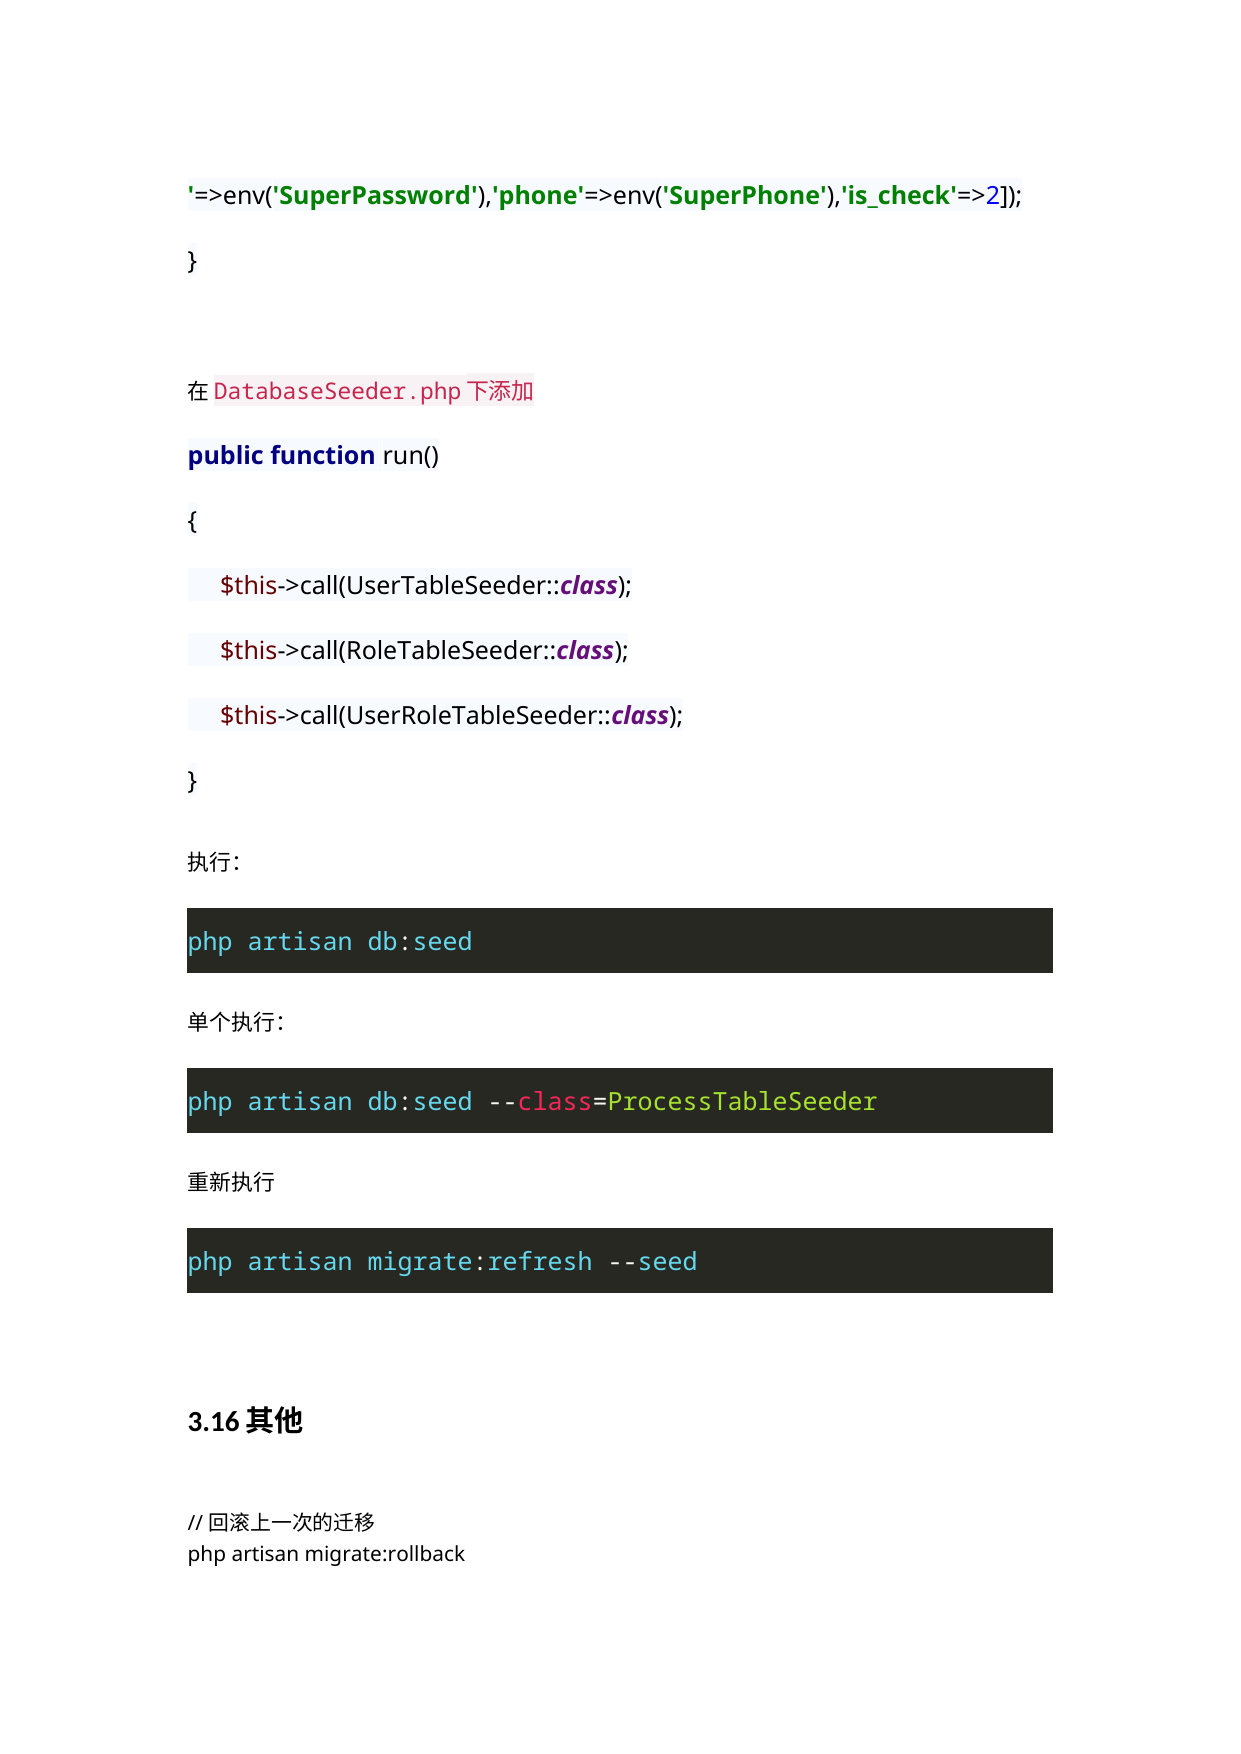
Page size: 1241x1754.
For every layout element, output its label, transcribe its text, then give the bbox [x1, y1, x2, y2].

text 执行： [187, 844, 1053, 877]
text 在DatabaseSeeder.php下添加 [187, 357, 1053, 422]
text php artisan db:seed [187, 908, 1053, 973]
text 重新执行 [187, 1164, 1053, 1197]
text php artisan migrate:refresh --seed [187, 1228, 1053, 1293]
text 单个执行： [187, 1004, 1053, 1037]
text public function run() { $this->call(UserTableSeeder::class); $this->call(RoleTableSeeder::class); $this->call(UserRoleTableSeeder::class); } [187, 422, 1053, 812]
text // 回滚上一次的迁移 [187, 1505, 1053, 1537]
text php artisan migrate:rollback [187, 1537, 1053, 1570]
text php artisan db:seed --class=ProcessTableSeeder [187, 1068, 1053, 1133]
subtitle 3.16其他 [187, 1386, 1053, 1451]
